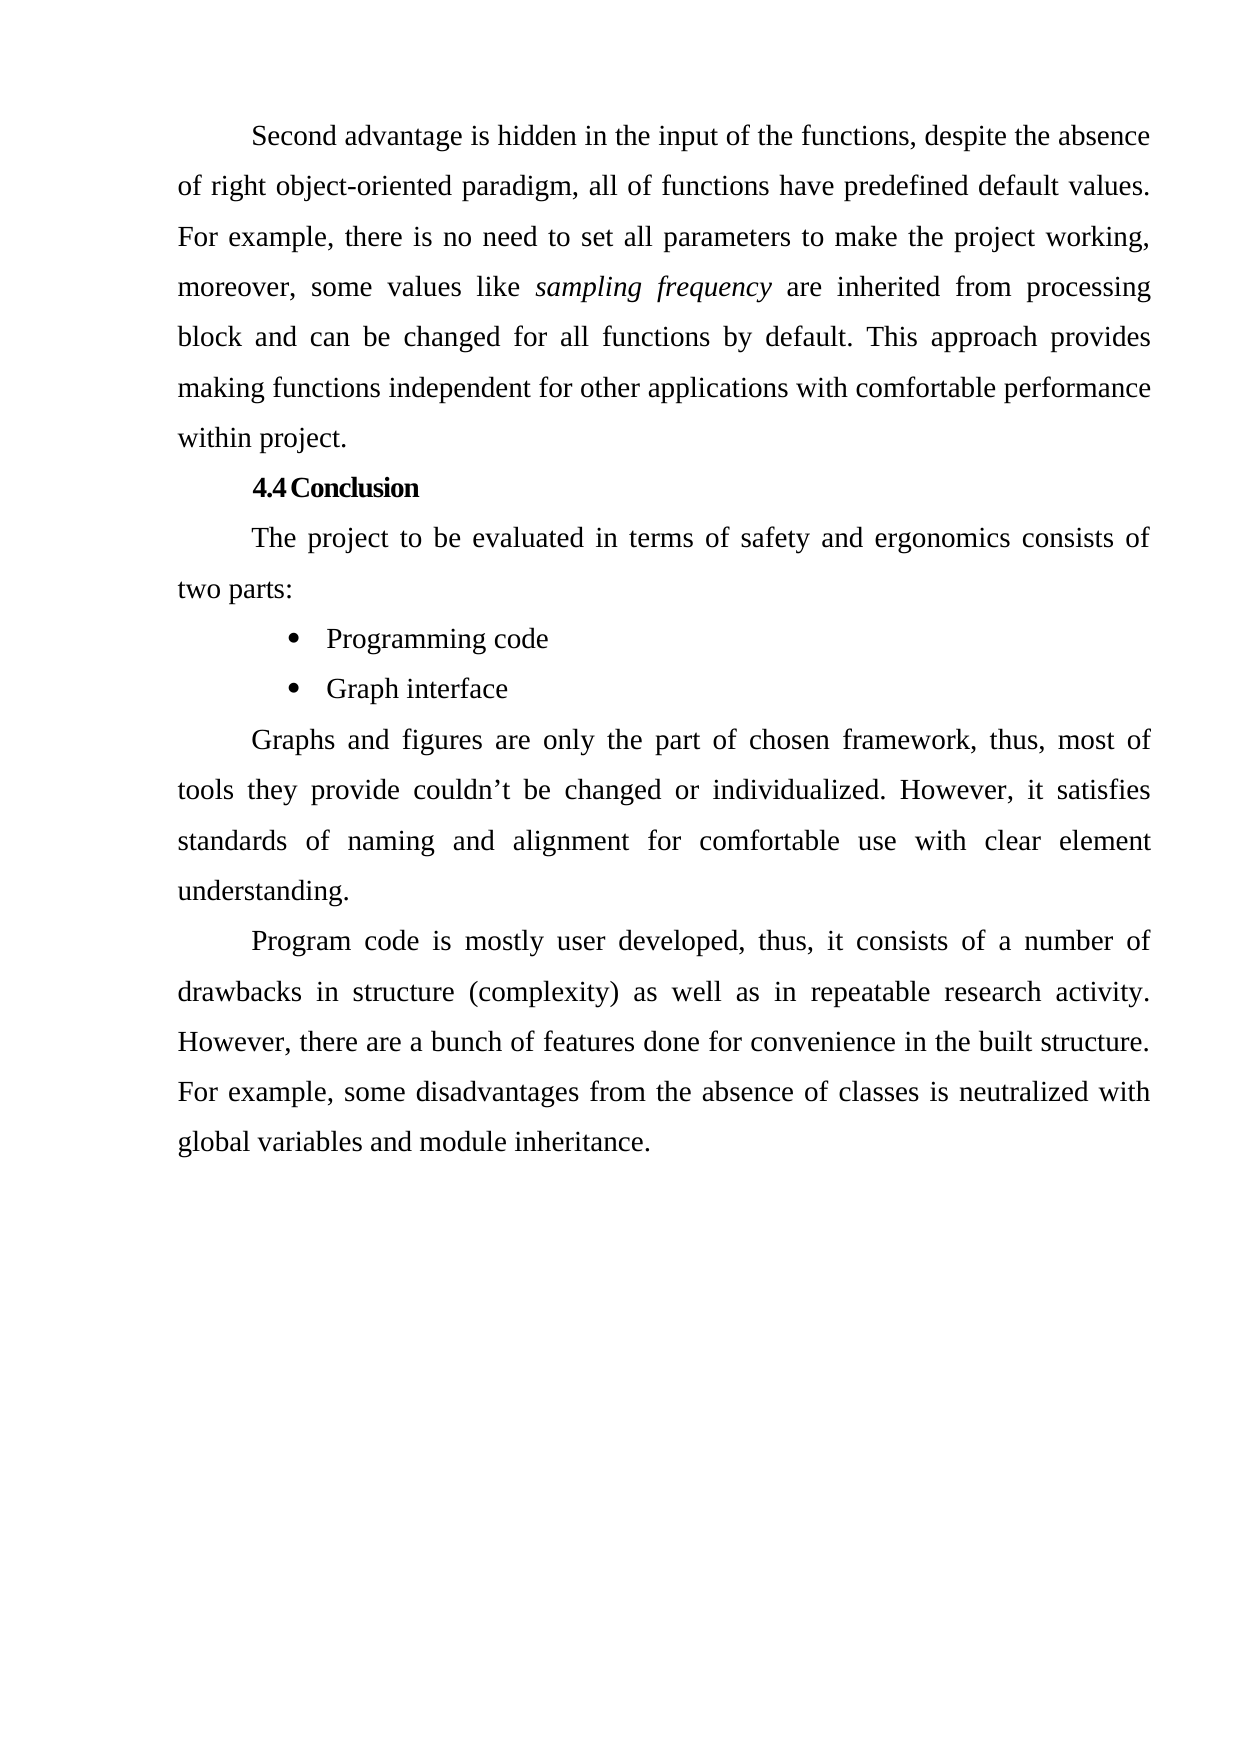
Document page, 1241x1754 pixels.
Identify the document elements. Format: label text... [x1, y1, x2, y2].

list Programming code [288, 621, 1152, 655]
text Graphs and figures are only the part of chosen framework, thus, most of tools they provide couldn’t be changed or individualized. However, it satisfies standards of naming and alignment for comfortable use with clear element understanding. [177, 722, 1152, 907]
text Second advantage is hidden in the input of the functions, despite the absence of right object-oriented paradigm, all of functions have predefined default values. For example, there is no need to set all parameters to make the project working, moreover, some values like sampling frequency are inherited from processing block and can be changed for all functions by default. This approach provides making functions independent for other applications with comfortable performance within project. [177, 118, 1152, 453]
text Program code is mostly user developed, thus, it consists of a number of drawbacks in structure (complexity) as well as in repeatable research activity. However, there are a bunch of features done for convenience in the built structure. For example, some disadvantages from the absence of classes is neutralized with global variables and module inheritance. [177, 923, 1152, 1158]
subtitle Conclusion [252, 470, 1152, 504]
text The project to be evaluated in terms of safety and ergonomics consists of two parts: [177, 521, 1152, 604]
list Graph interface [288, 672, 1152, 705]
